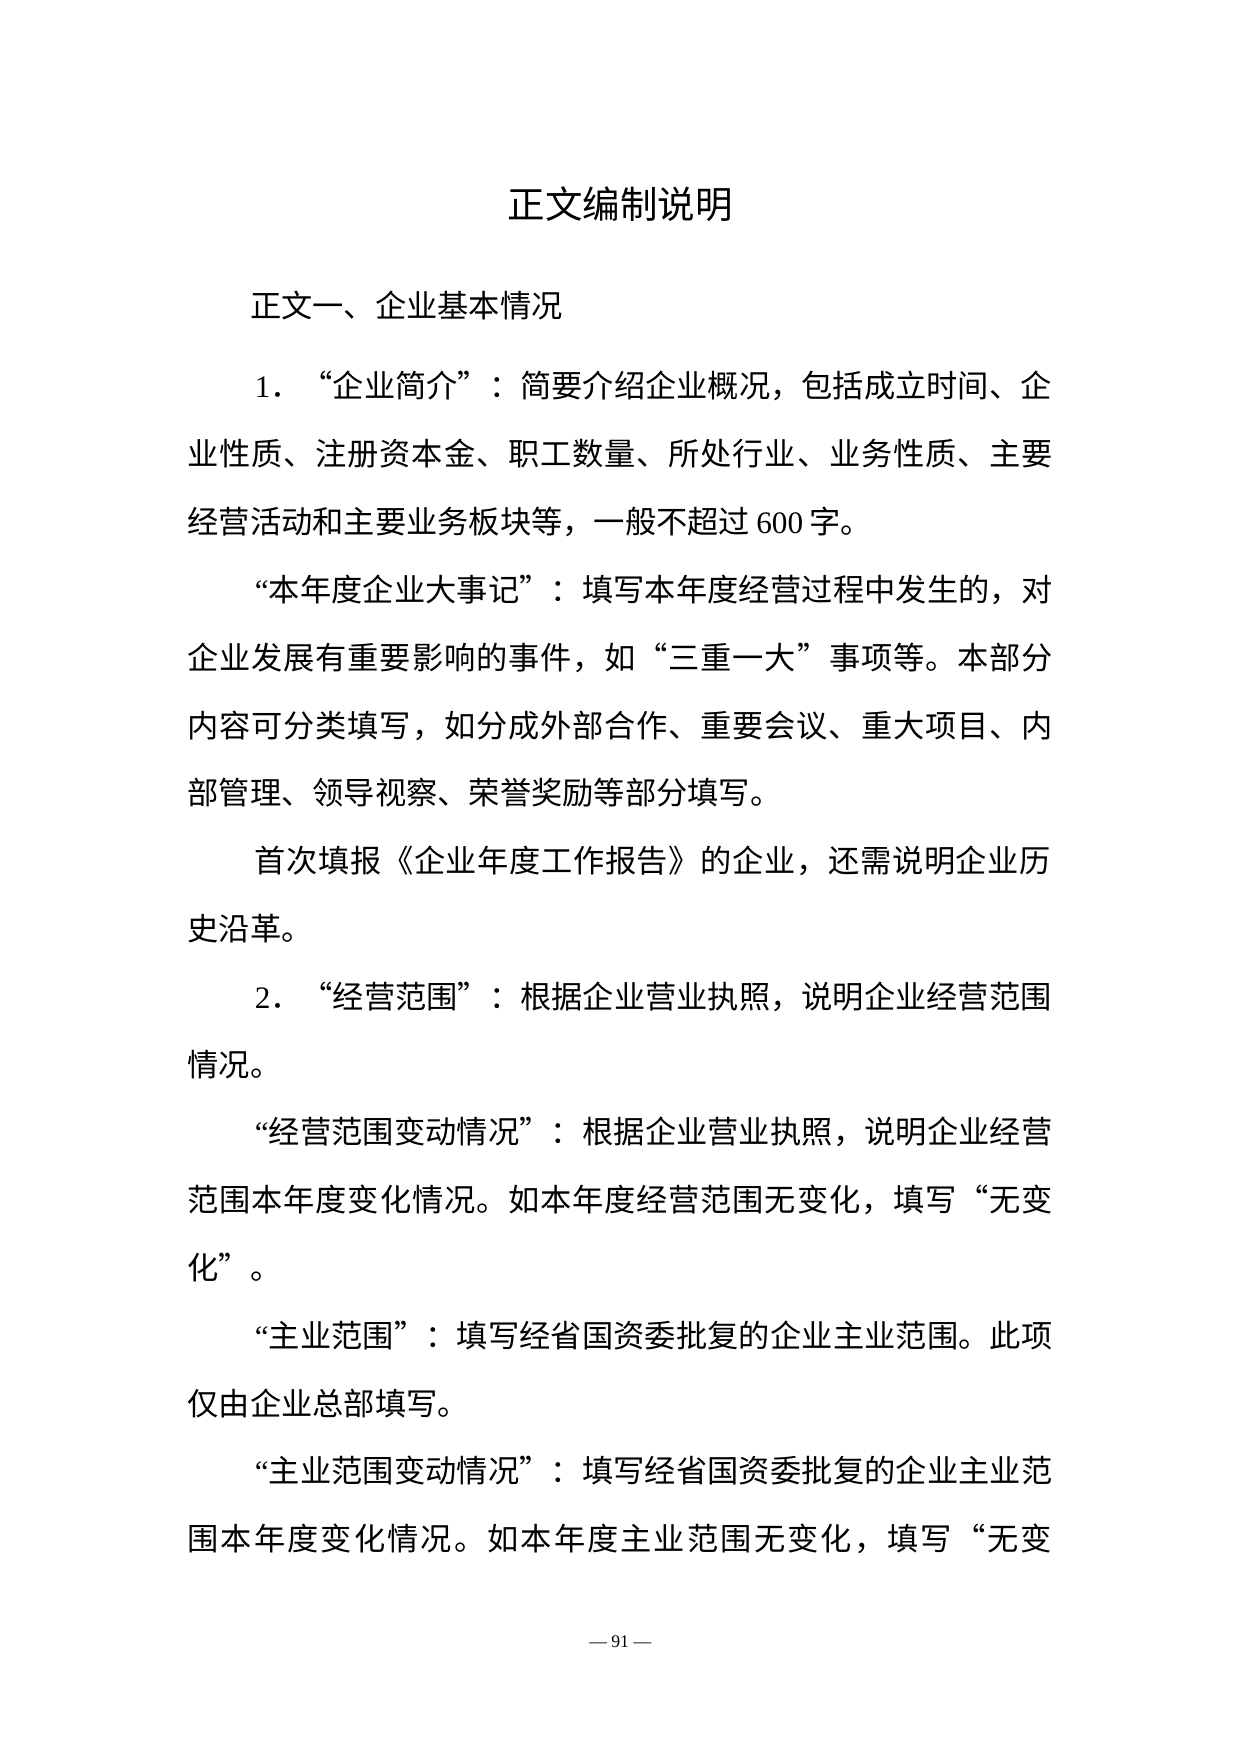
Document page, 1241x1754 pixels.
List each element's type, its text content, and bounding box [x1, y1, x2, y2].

text 2．“经营范围”：根据企业营业执照，说明企业经营范围情况。 [187, 972, 1053, 1085]
text “主业范围”：填写经省国资委批复的企业主业范围。此项仅由企业总部填写。 [187, 1311, 1053, 1424]
text “本年度企业大事记”：填写本年度经营过程中发生的，对企业发展有重要影响的事件，如“三重一大”事项等。本部分内容可分类填写，如分成外部合作、重要会议、重大项目、内部管理、领导视察、荣誉奖励等部分填写。 [187, 565, 1053, 814]
text 正文一、企业基本情况 [187, 281, 1053, 327]
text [187, 1447, 1053, 1560]
text 正文编制说明 [187, 175, 1053, 229]
text 首次填报《企业年度工作报告》的企业，还需说明企业历史沿革。 [187, 836, 1053, 949]
text 1．“企业简介”：简要介绍企业概况，包括成立时间、企业性质、注册资本金、职工数量、所处行业、业务性质、主要经营活动和主要业务板块等，一般不超过600字。 [187, 362, 1053, 542]
text “经营范围变动情况”：根据企业营业执照，说明企业经营范围本年度变化情况。如本年度经营范围无变化，填写“无变化”。 [187, 1108, 1053, 1288]
